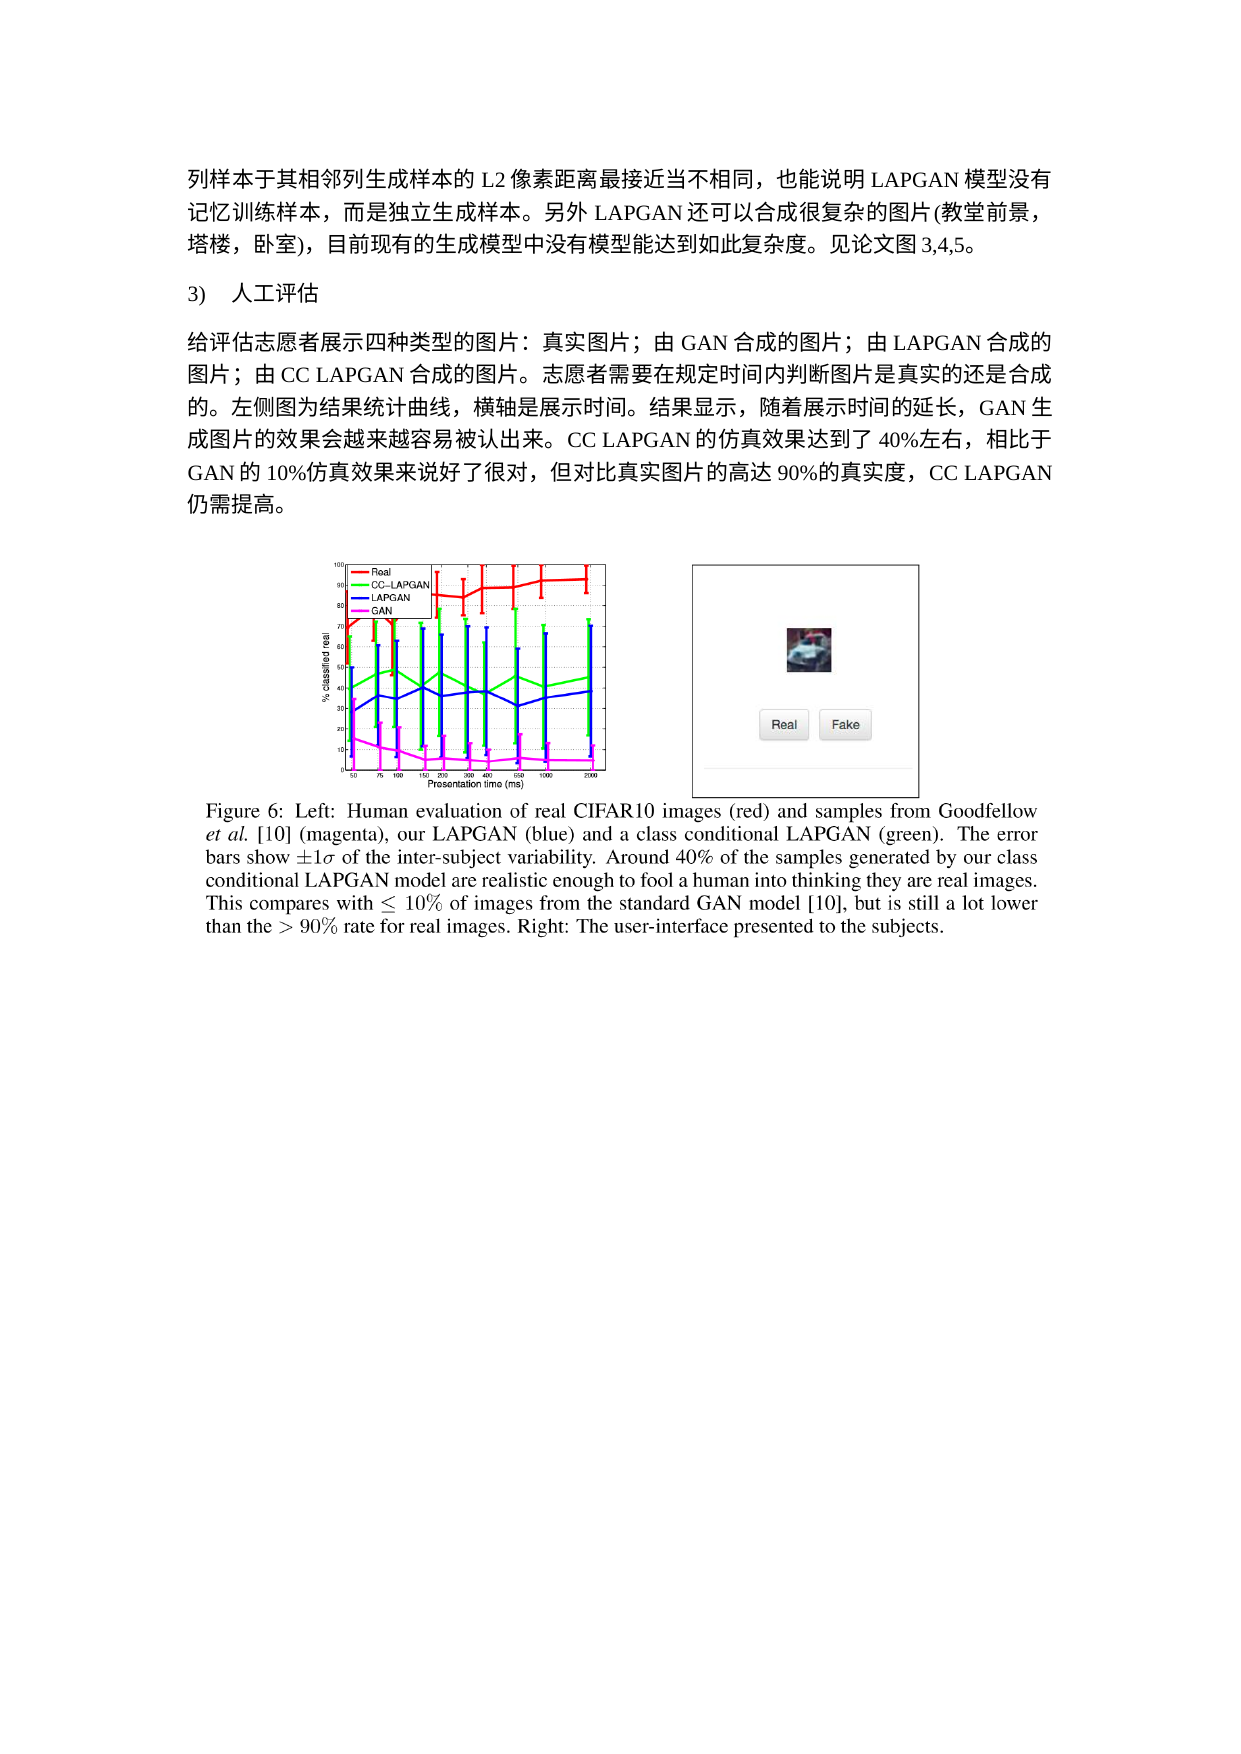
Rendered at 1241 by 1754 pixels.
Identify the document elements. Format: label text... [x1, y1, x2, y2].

text 给评估志愿者展示四种类型的图片：真实图片；由GAN合成的图片；由LAPGAN合成的图片；由CC LAPGAN合成的图片。志愿者需要在规定时间内判断图片是真实的还是合成的。左侧图为结果统计曲线，横轴是展示时间。结果显示，随着展示时间的延长，GAN生成图片的效果会越来越容易被认出来。CC LAPGAN的仿真效果达到了40%左右，相比于GAN的10%仿真效果来说好了很对，但对比真实图片的高达90%的真实度，CC LAPGAN仍需提高。 [187, 324, 1053, 519]
picture [187, 535, 1053, 954]
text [187, 162, 1053, 259]
list 人工评估 [187, 276, 1053, 308]
